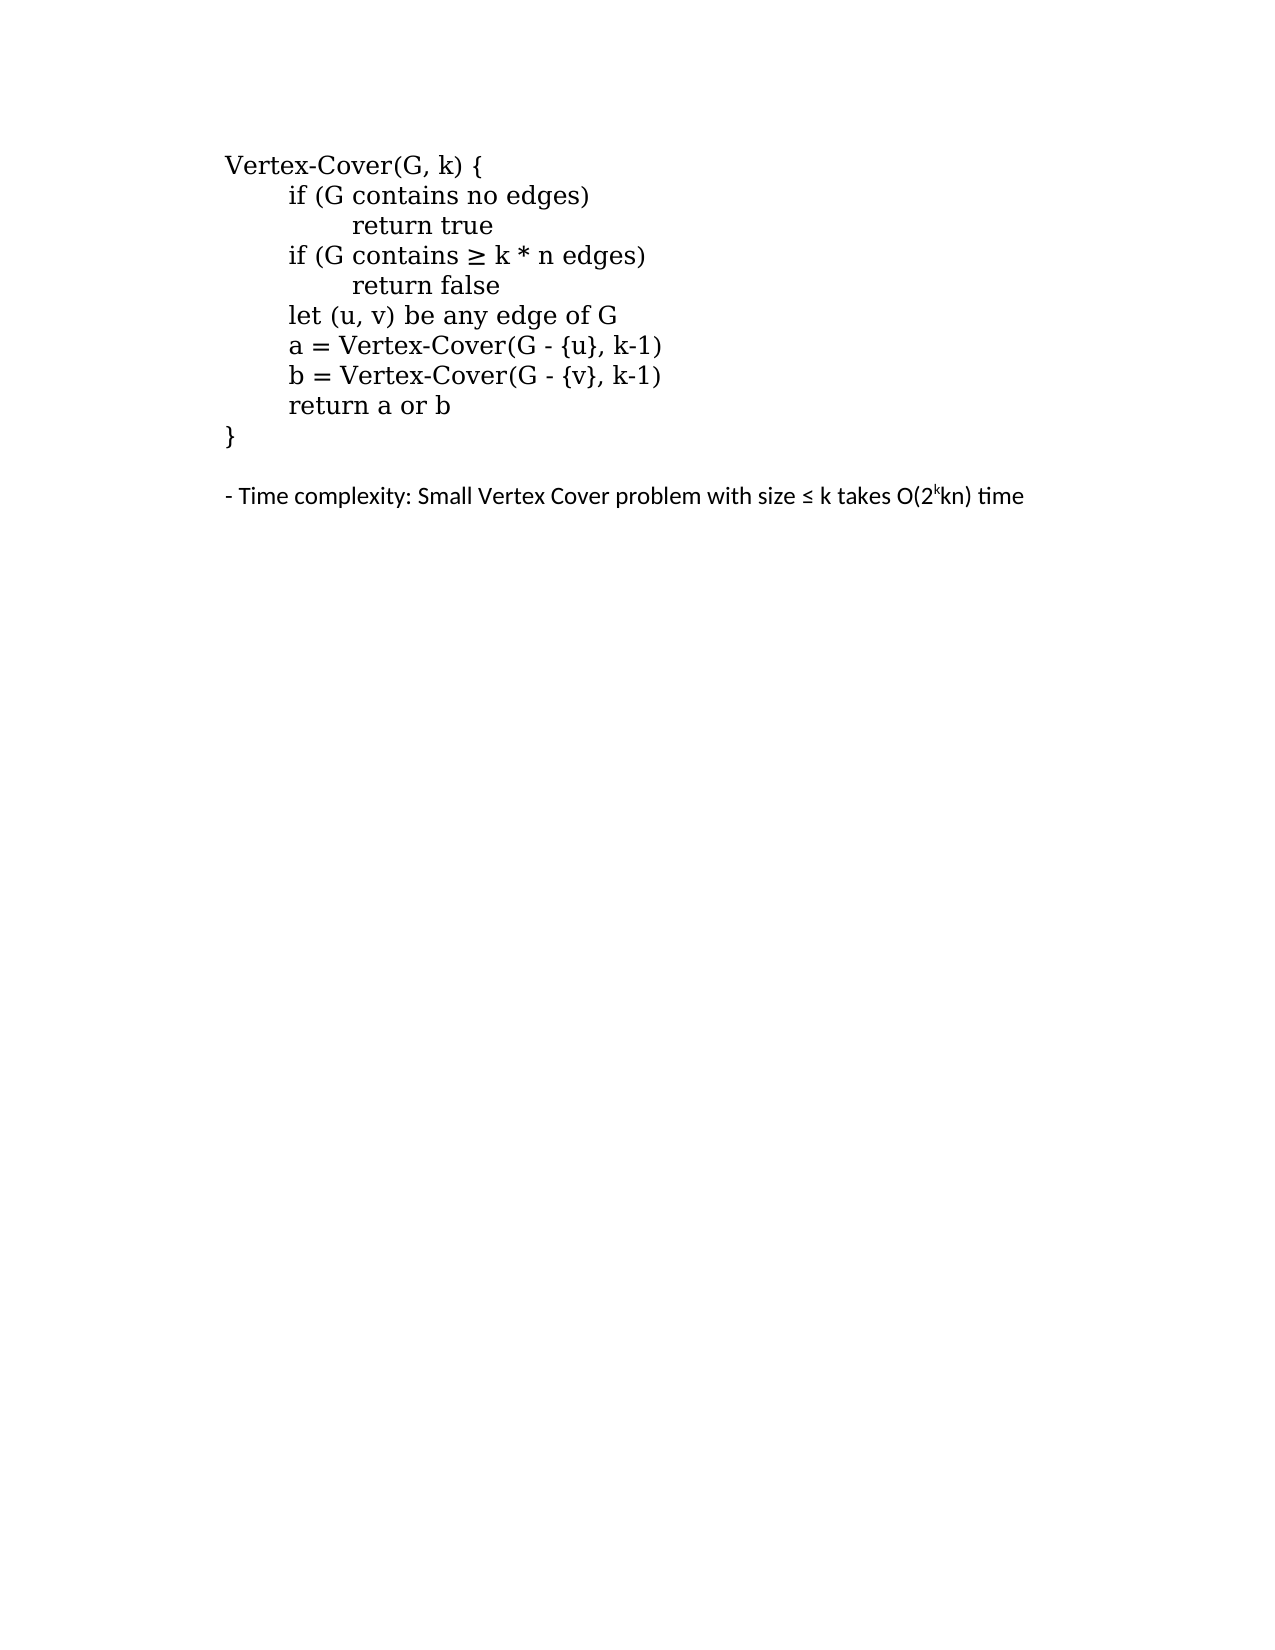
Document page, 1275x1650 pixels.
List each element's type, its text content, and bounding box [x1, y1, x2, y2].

list if (G contains no edges) return true if (G contains ≥ k * n edges) return false let (u, v) be any edge of G a = Vertex-Cover(G - {u}, k-1) b = Vertex-Cover(G - {v}, k-1) return a or b } - Time complexity: Small Vertex Cover problem with size ≤ k takes O(2kkn) time [225, 180, 1125, 542]
list Vertex-Cover(G, k) { [225, 150, 1125, 180]
